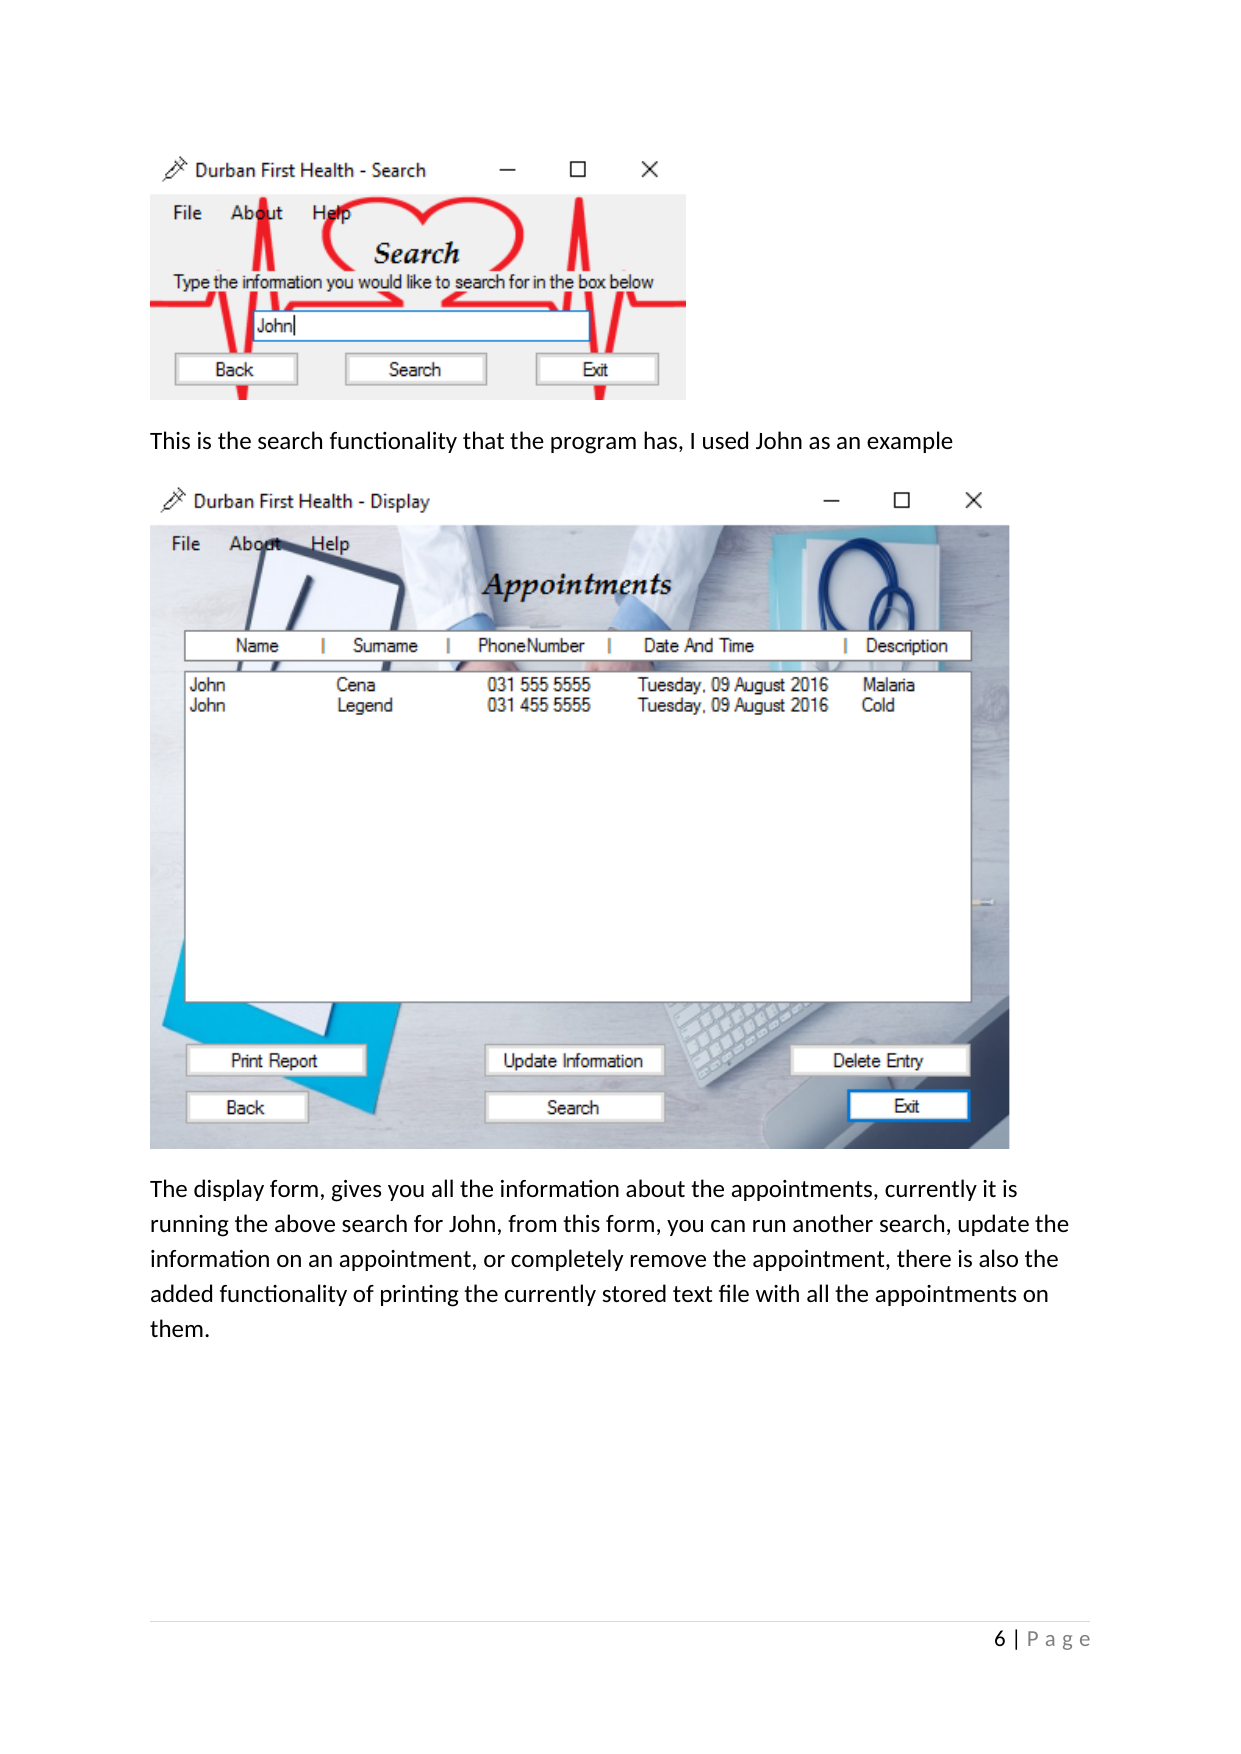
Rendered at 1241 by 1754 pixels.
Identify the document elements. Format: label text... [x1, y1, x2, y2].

picture [150, 150, 686, 400]
text The display form, gives you all the information about the appointments, currently it is running the above search for John, from this form, you can run another search, update the information on an appointment, or completely remove the appointment, there is also the added functionality of printing the currently stored text file with all the appointments on them. [150, 1173, 1090, 1344]
picture [150, 480, 1010, 1149]
text This is the search functionality that the program has, I used John as an example [150, 425, 1090, 456]
